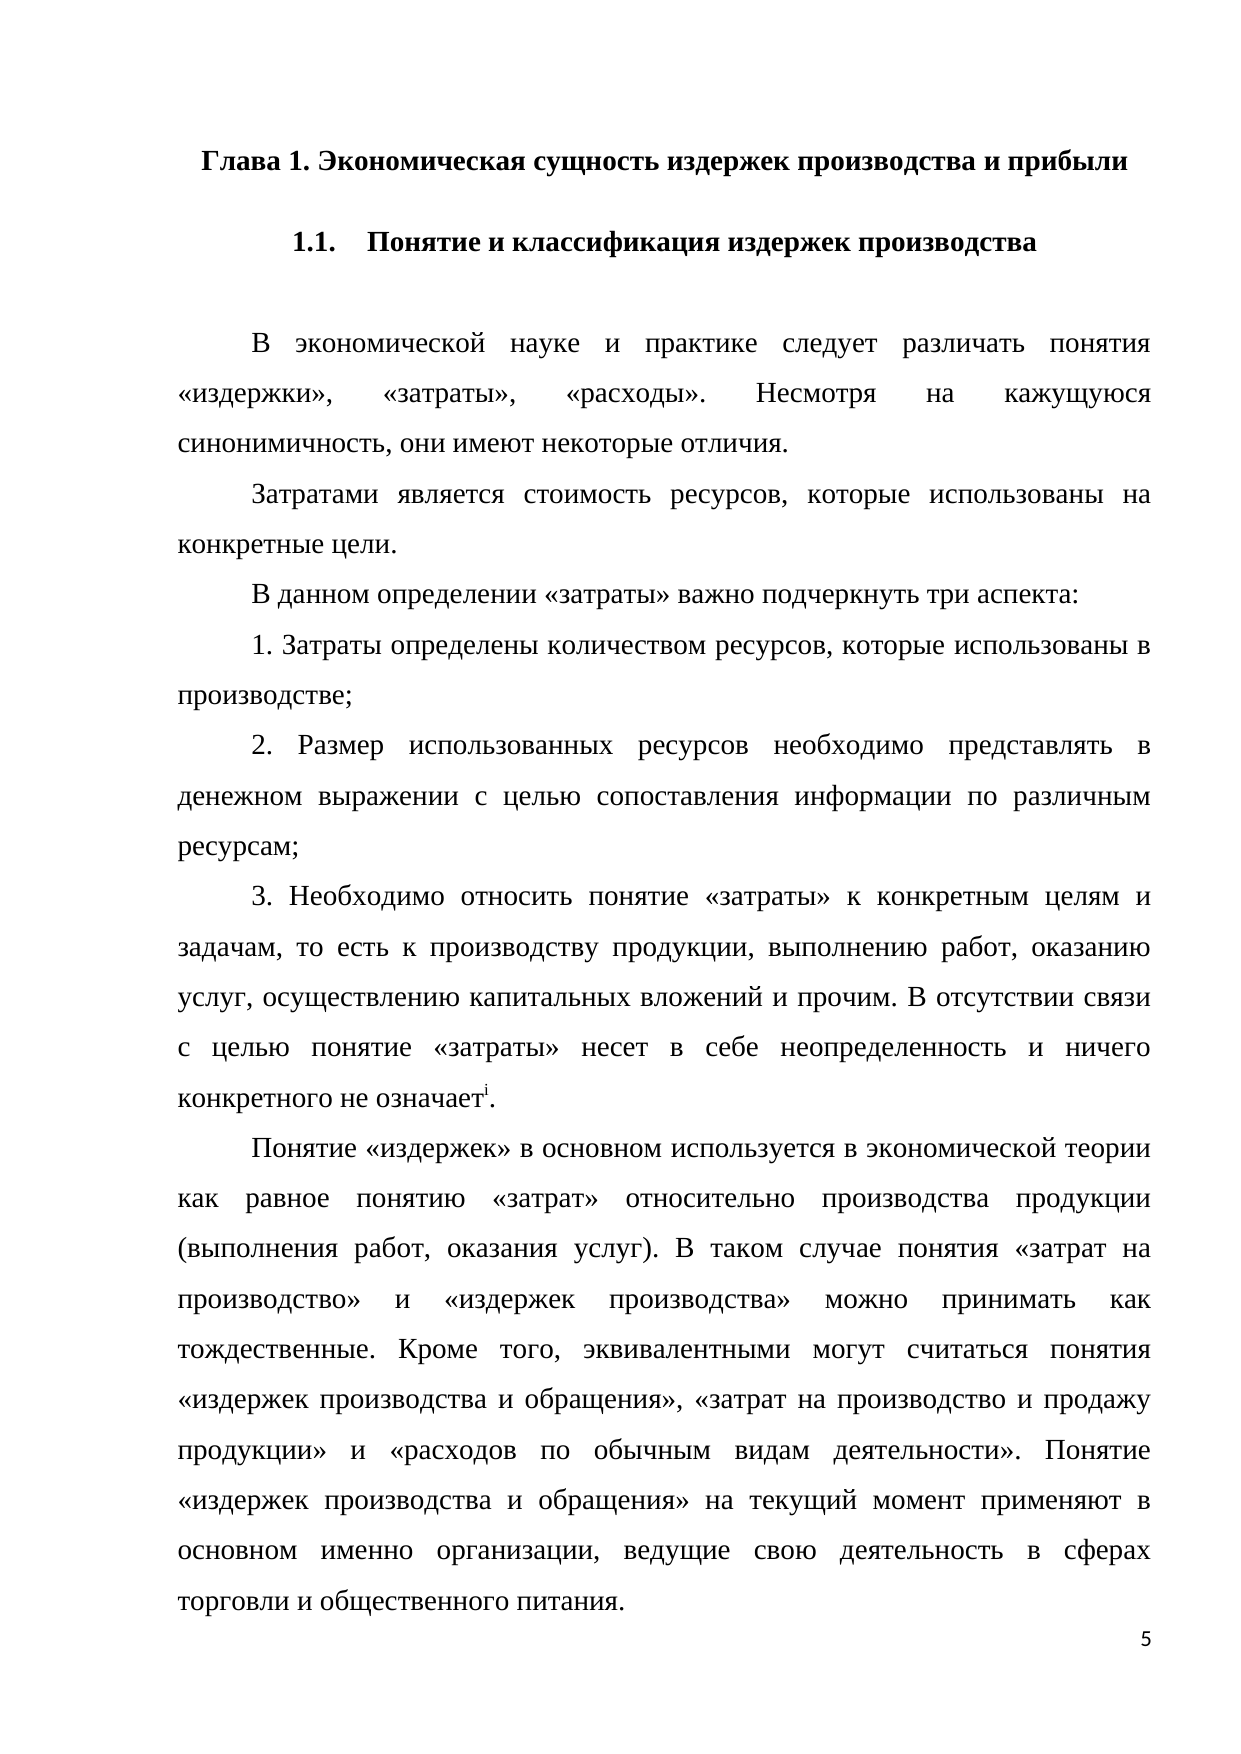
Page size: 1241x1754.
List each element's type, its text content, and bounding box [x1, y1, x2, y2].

subtitle Глава 1. Экономическая сущность издержек производства и прибыли [177, 143, 1152, 177]
text 3. Необходимо относить понятие «затраты» к конкретным целям и задачам, то есть к производству продукции, выполнению работ, оказанию услуг, осуществлению капитальных вложений и прочим. В отсутствии связи с целью понятие «затраты» несет в себе неопределенность и ничего конкретного не означает. [177, 878, 1152, 1113]
text Затратами является стоимость ресурсов, которые использованы на конкретные цели. [177, 476, 1152, 560]
text В экономической науке и практике следует различать понятия «издержки», «затраты», «расходы». Несмотря на кажущуюся синонимичность, они имеют некоторые отличия. [177, 325, 1152, 459]
text Понятие «издержек» в основном используется в экономической теории как равное понятию «затрат» относительно производства продукции (выполнения работ, оказания услуг). В таком случае понятия «затрат на производство» и «издержек производства» можно принимать как тождественные. Кроме того, эквивалентными могут считаться понятия «издержек производства и обращения», «затрат на производство и продажу продукции» и «расходов по обычным видам деятельности». Понятие «издержек производства и обращения» на текущий момент применяют в основном именно организации, ведущие свою деятельность в сферах торговли и общественного питания. [177, 1130, 1152, 1616]
text 2. Размер использованных ресурсов необходимо представлять в денежном выражении с целью сопоставления информации по различным ресурсам; [177, 727, 1152, 862]
text В данном определении «затраты» важно подчеркнуть три аспекта: [177, 577, 1152, 610]
list Понятие и классификация издержек производства [177, 224, 1152, 258]
text 1. Затраты определены количеством ресурсов, которые использованы в производстве; [177, 627, 1152, 711]
